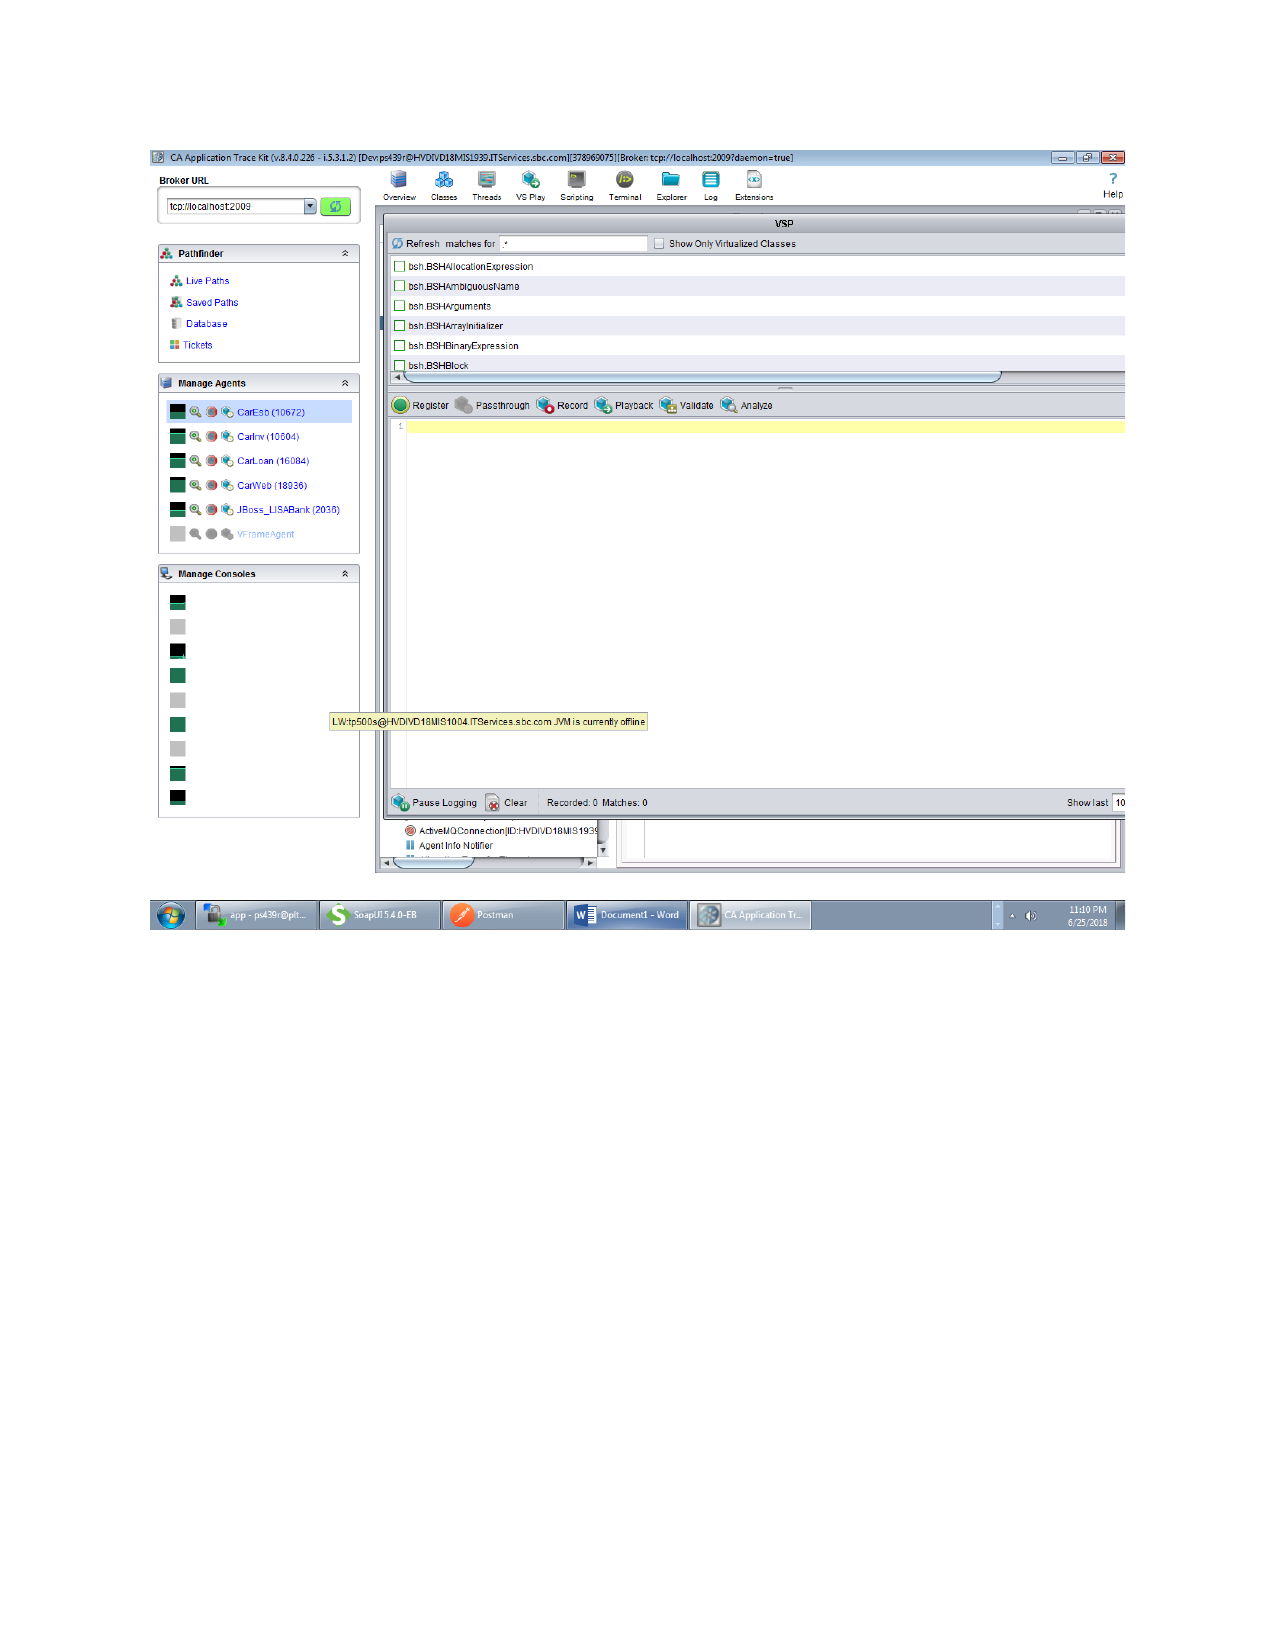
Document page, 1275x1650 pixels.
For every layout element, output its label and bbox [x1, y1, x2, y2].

picture [150, 150, 1125, 930]
